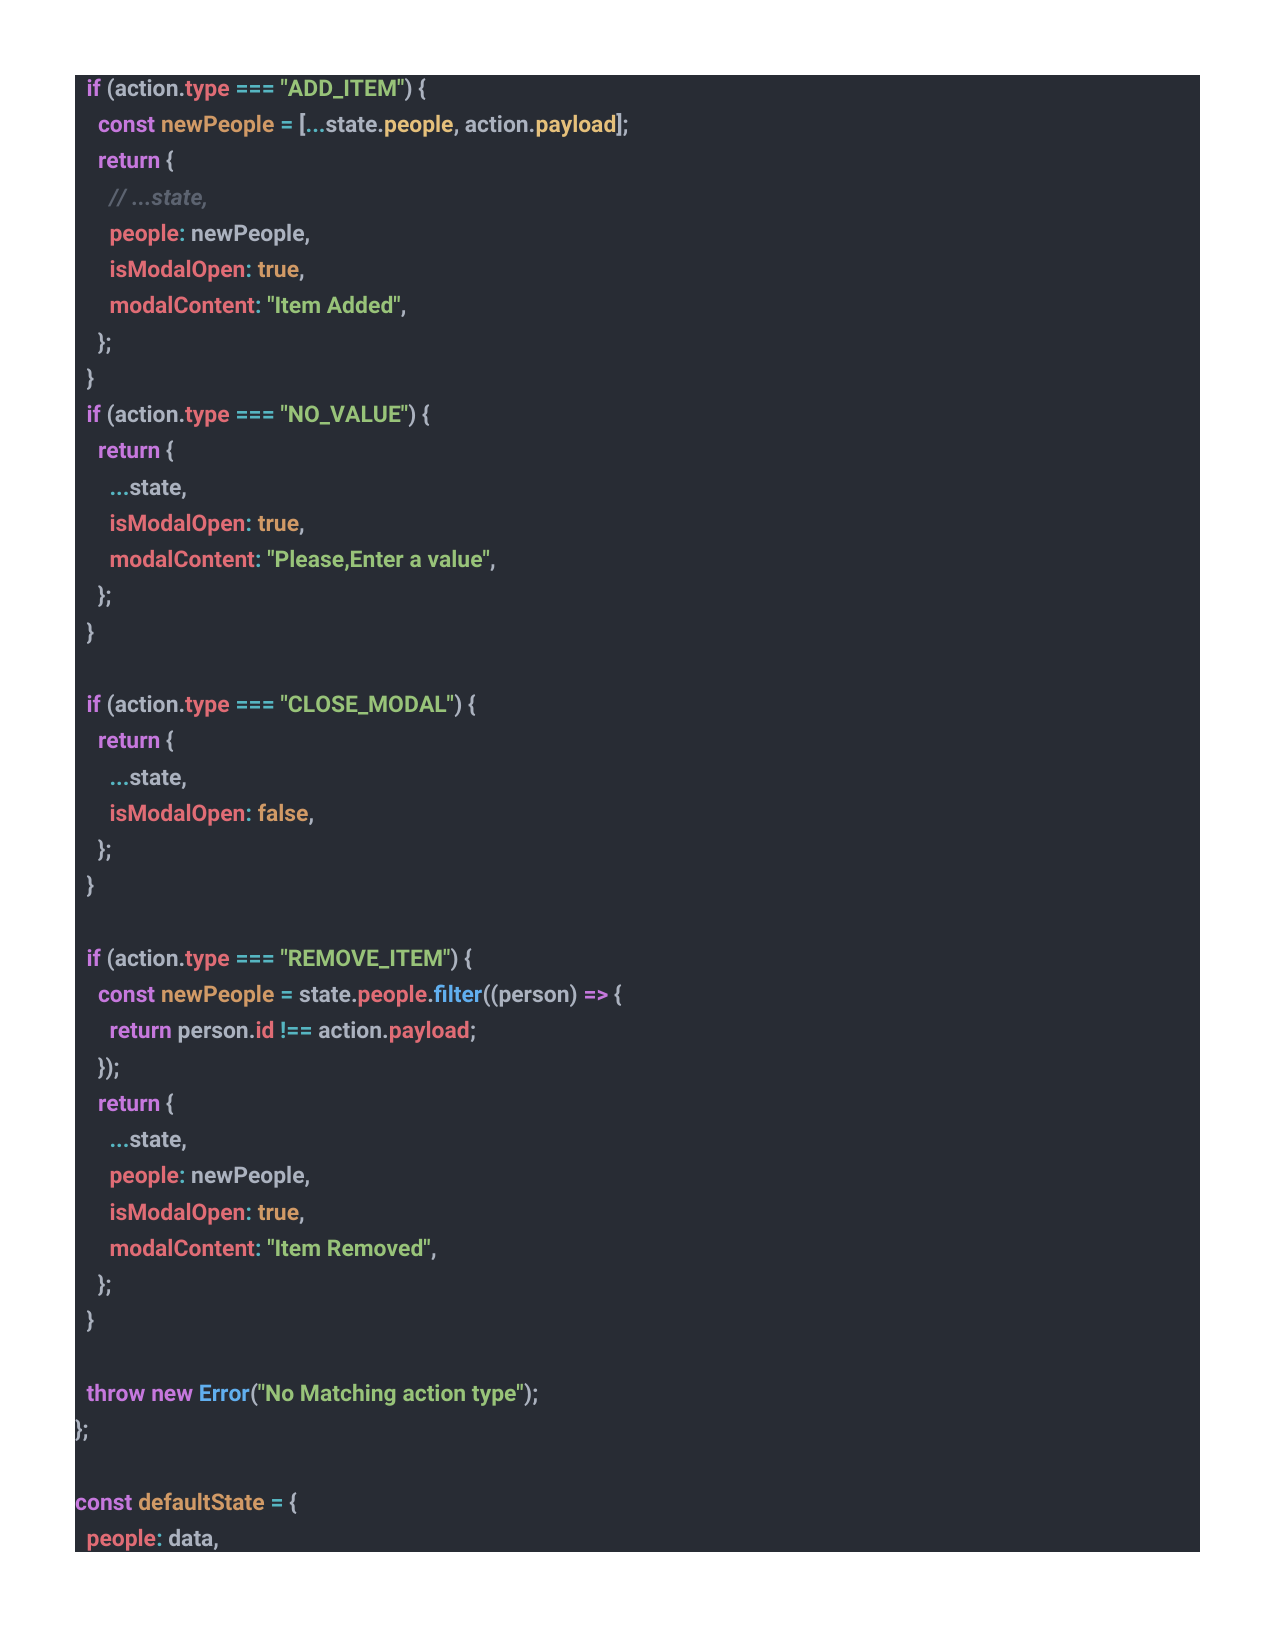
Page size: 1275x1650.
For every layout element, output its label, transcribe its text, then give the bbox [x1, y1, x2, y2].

text const newPeople = state.people.filter((person) => { [75, 981, 1200, 1008]
text modalContent: "Item Added", [75, 292, 1200, 319]
text modalContent: "Please,Enter a value", [75, 546, 1200, 573]
text const newPeople = [...state.people, action.payload]; [75, 111, 1200, 138]
text }); [75, 1054, 1200, 1081]
text throw new Error("No Matching action type"); [75, 1380, 1200, 1407]
text return { [75, 1090, 1200, 1117]
text if (action.type === "ADD_ITEM") { [75, 75, 1200, 102]
text modalContent: "Item Removed", [75, 1235, 1200, 1262]
text if (action.type === "REMOVE_ITEM") { [75, 945, 1200, 972]
text people: newPeople, [75, 1162, 1200, 1189]
text }; [75, 329, 1200, 356]
text people: newPeople, [75, 220, 1200, 247]
text ...state, [75, 1126, 1200, 1153]
text }; [75, 582, 1200, 609]
text return person.id !== action.payload; [75, 1017, 1200, 1044]
text } [75, 619, 1200, 646]
text return { [75, 727, 1200, 754]
text isModalOpen: false, [75, 800, 1200, 827]
text } [75, 365, 1200, 392]
text } [75, 1307, 1200, 1334]
text people: data, [75, 1525, 1200, 1552]
text return { [75, 437, 1200, 464]
text if (action.type === "NO_VALUE") { [75, 401, 1200, 428]
text } [75, 872, 1200, 899]
text isModalOpen: true, [75, 510, 1200, 537]
text // ...state, [75, 184, 1200, 211]
text }; [75, 1416, 1200, 1443]
text ...state, [75, 474, 1200, 501]
text if (action.type === "CLOSE_MODAL") { [75, 691, 1200, 718]
text return { [75, 147, 1200, 174]
text }; [75, 836, 1200, 863]
text const defaultState = { [75, 1489, 1200, 1516]
text isModalOpen: true, [75, 256, 1200, 283]
text ...state, [75, 764, 1200, 791]
text }; [75, 1271, 1200, 1298]
text isModalOpen: true, [75, 1199, 1200, 1226]
